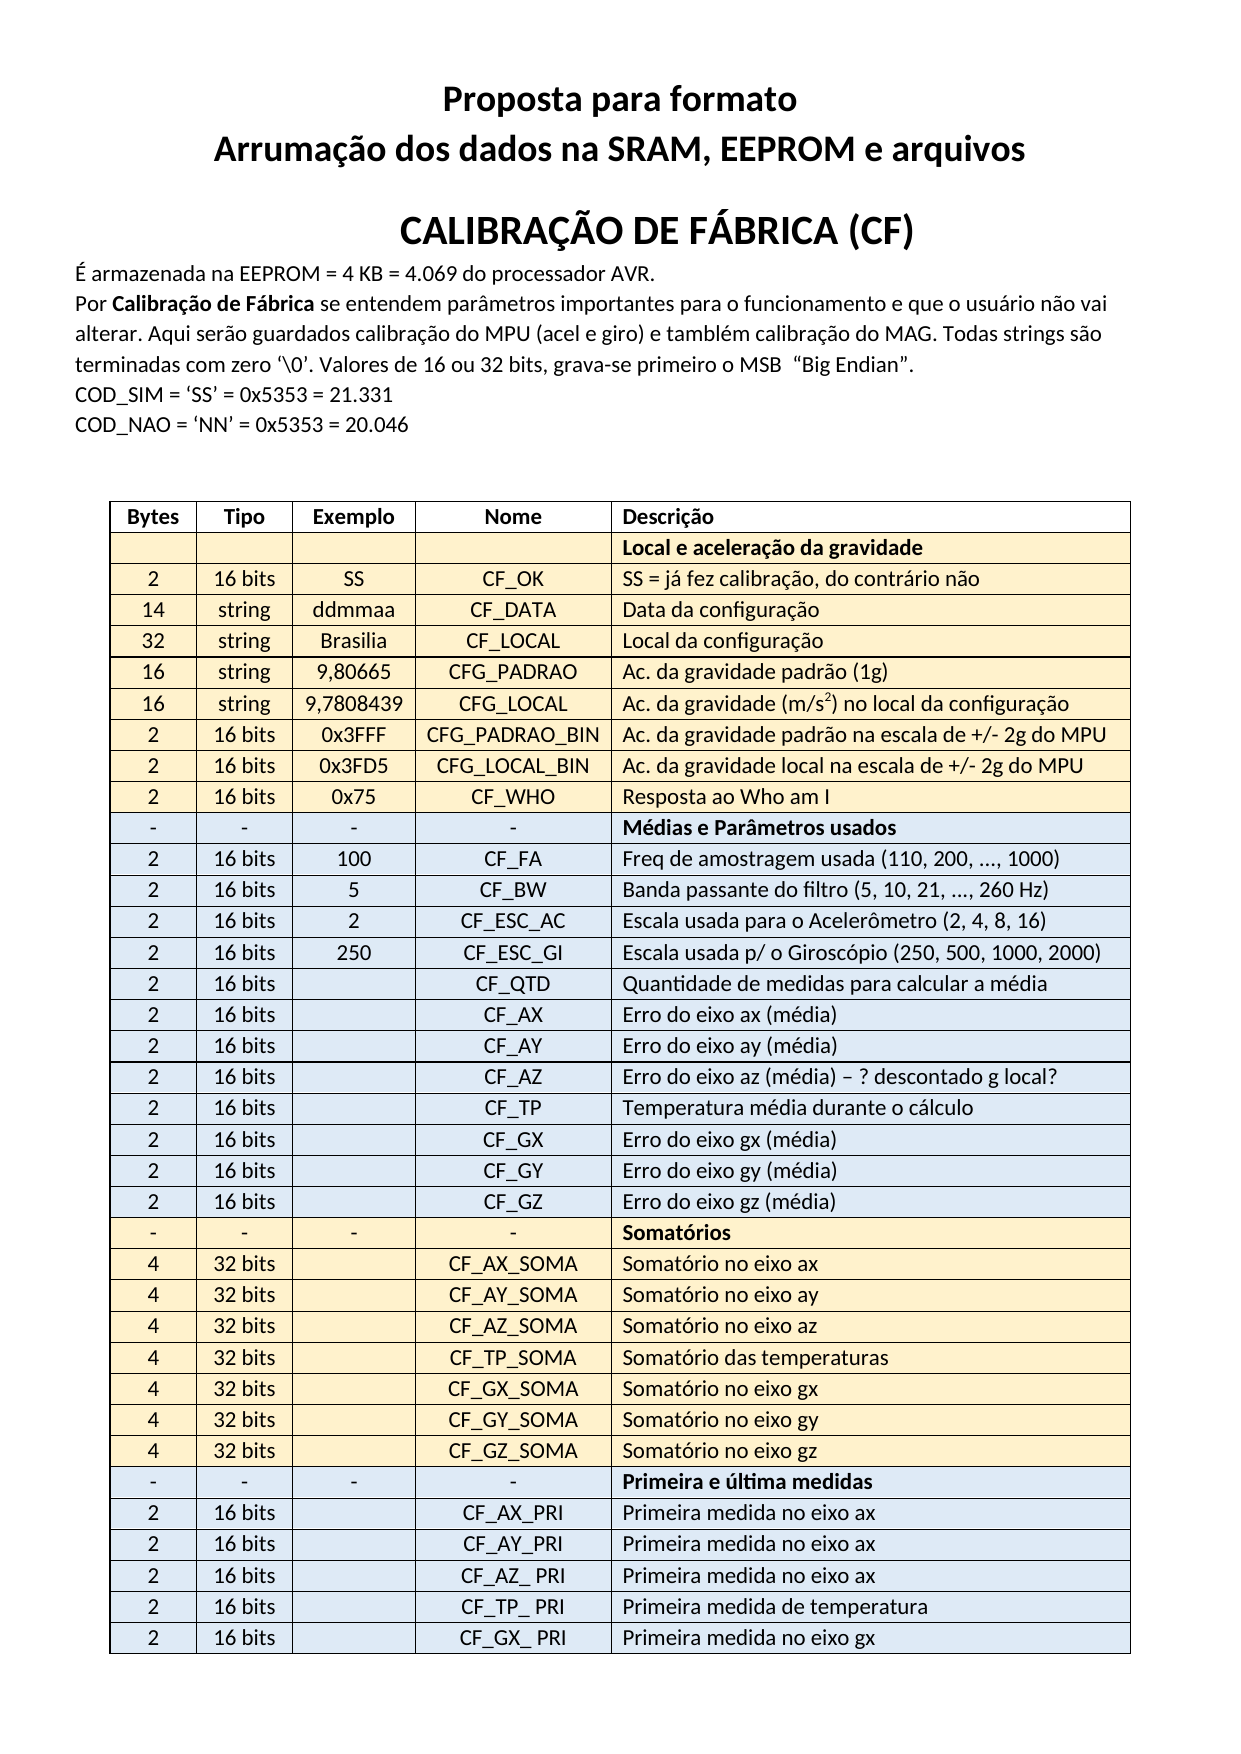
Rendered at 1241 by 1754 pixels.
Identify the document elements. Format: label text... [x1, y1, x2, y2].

table_cell Ac. da gravidade (m/s2) no local da configuração [612, 689, 1130, 719]
list É armazenada na EEPROM = 4 KB = 4.069 do processador AVR. [75, 259, 1165, 287]
table_cell 2 [111, 1530, 196, 1560]
table_cell SS = já fez calibração, do contrário não [612, 564, 1130, 594]
table_cell ddmmaa [293, 595, 415, 625]
table_cell Médias e Parâmetros usados [612, 813, 1130, 843]
table_cell Somatório no eixo gz [612, 1436, 1130, 1466]
table_cell 32 bits [197, 1312, 292, 1342]
table_cell [293, 1187, 415, 1217]
table_cell - [111, 1218, 196, 1248]
table_cell - [111, 1467, 196, 1497]
table_cell 32 [111, 626, 196, 656]
table_cell [293, 533, 415, 563]
table_cell - [416, 1467, 611, 1497]
table_cell 16 bits [197, 1499, 292, 1528]
table_cell 16 bits [197, 1592, 292, 1622]
table_cell 16 bits [197, 876, 292, 906]
table_cell [293, 1530, 415, 1560]
table_cell 2 [111, 782, 196, 812]
table_cell 4 [111, 1249, 196, 1279]
table_cell [416, 533, 611, 563]
table_cell 4 [111, 1374, 196, 1404]
table_cell CFG_PADRAO_BIN [416, 720, 611, 750]
table_cell 16 bits [197, 1094, 292, 1124]
table_cell Local e aceleração da gravidade [612, 533, 1130, 563]
table_header Bytes [111, 502, 196, 532]
table_cell 2 [111, 1623, 196, 1653]
table_cell Erro do eixo gy (média) [612, 1156, 1130, 1186]
table_cell [293, 1623, 415, 1653]
table_cell CF_GZ [416, 1187, 611, 1217]
table_cell 2 [111, 751, 196, 781]
table_cell Somatório das temperaturas [612, 1343, 1130, 1373]
table_cell Primeira e última medidas [612, 1467, 1130, 1497]
table_cell [293, 1125, 415, 1155]
table_cell CF_AX_PRI [416, 1499, 611, 1528]
table_cell [111, 533, 196, 563]
table_cell - [416, 1218, 611, 1248]
table_cell 2 [111, 564, 196, 594]
table_cell CF_TP [416, 1094, 611, 1124]
table_cell [293, 1405, 415, 1435]
table_cell 2 [111, 907, 196, 937]
table_cell [293, 1343, 415, 1373]
text Arrumação dos dados na SRAM, EEPROM e arquivos [75, 124, 1165, 170]
table_cell CF_OK [416, 564, 611, 594]
table_cell - [293, 813, 415, 843]
table_cell string [197, 689, 292, 719]
table_cell [293, 1436, 415, 1466]
table_cell - [197, 1467, 292, 1497]
table_cell Temperatura média durante o cálculo [612, 1094, 1130, 1124]
table_cell Escala usada p/ o Giroscópio (250, 500, 1000, 2000) [612, 938, 1130, 968]
table_cell CF_GY [416, 1156, 611, 1186]
table_cell 4 [111, 1280, 196, 1311]
table_cell 16 [111, 658, 196, 688]
table_cell Freq de amostragem usada (110, 200, ..., 1000) [612, 844, 1130, 874]
table_cell 4 [111, 1436, 196, 1466]
table_cell - [416, 813, 611, 843]
table_cell 16 bits [197, 1156, 292, 1186]
table_cell 250 [293, 938, 415, 968]
table_cell [293, 1000, 415, 1030]
table_cell CF_AY [416, 1031, 611, 1061]
table_cell Erro do eixo ax (média) [612, 1000, 1130, 1030]
table_cell 0x3FD5 [293, 751, 415, 781]
table_cell Data da configuração [612, 595, 1130, 625]
table_cell CF_GZ_SOMA [416, 1436, 611, 1466]
table_cell Escala usada para o Acelerômetro (2, 4, 8, 16) [612, 907, 1130, 937]
table_cell [293, 1249, 415, 1279]
table_cell 32 bits [197, 1343, 292, 1373]
table_cell 32 bits [197, 1280, 292, 1311]
table_cell CF_AY_PRI [416, 1530, 611, 1560]
table_cell 2 [111, 1156, 196, 1186]
table_cell CF_WHO [416, 782, 611, 812]
table_cell 4 [111, 1405, 196, 1435]
table_cell Somatórios [612, 1218, 1130, 1248]
table_cell 2 [111, 844, 196, 874]
table_cell 16 bits [197, 1125, 292, 1155]
table_cell string [197, 626, 292, 656]
table_cell Somatório no eixo ay [612, 1280, 1130, 1311]
table_cell CF_ESC_AC [416, 907, 611, 937]
text Proposta para formato [75, 75, 1165, 121]
table_cell Erro do eixo gz (média) [612, 1187, 1130, 1217]
table_cell 0x75 [293, 782, 415, 812]
table_cell 16 bits [197, 1031, 292, 1061]
text COD_NAO = ‘NN’ = 0x5353 = 20.046 [75, 410, 1165, 438]
table_cell 32 bits [197, 1405, 292, 1435]
table_cell 4 [111, 1312, 196, 1342]
table_cell Somatório no eixo gy [612, 1405, 1130, 1435]
table_cell 16 bits [197, 1623, 292, 1653]
table_cell Somatório no eixo ax [612, 1249, 1130, 1279]
table_cell CFG_LOCAL [416, 689, 611, 719]
table_cell 0x3FFF [293, 720, 415, 750]
table_cell 2 [111, 720, 196, 750]
table_header Descrição [612, 502, 1130, 532]
table_cell SS [293, 564, 415, 594]
table_header Tipo [197, 502, 292, 532]
table_cell 2 [111, 938, 196, 968]
table_cell Banda passante do filtro (5, 10, 21, ..., 260 Hz) [612, 876, 1130, 906]
table_cell 2 [111, 1094, 196, 1124]
table_cell 16 bits [197, 1000, 292, 1030]
table_cell CF_TP_SOMA [416, 1343, 611, 1373]
table_cell 16 bits [197, 782, 292, 812]
table_cell 2 [111, 1499, 196, 1528]
table_cell [293, 969, 415, 999]
table_cell Primeira medida no eixo gx [612, 1623, 1130, 1653]
table_header Nome [416, 502, 611, 532]
table_cell CF_GY_SOMA [416, 1405, 611, 1435]
table_cell 16 bits [197, 1063, 292, 1092]
table_cell 5 [293, 876, 415, 906]
table_cell 4 [111, 1343, 196, 1373]
table_cell 2 [293, 907, 415, 937]
table_cell [293, 1094, 415, 1124]
table_cell CF_AZ [416, 1063, 611, 1092]
table_cell Somatório no eixo gx [612, 1374, 1130, 1404]
table_cell Brasilia [293, 626, 415, 656]
table_cell 2 [111, 876, 196, 906]
table_cell 16 bits [197, 969, 292, 999]
table_cell CF_GX_SOMA [416, 1374, 611, 1404]
table_cell 16 bits [197, 938, 292, 968]
table_cell CF_FA [416, 844, 611, 874]
table_cell 2 [111, 1561, 196, 1591]
table_cell CF_AX [416, 1000, 611, 1030]
table_cell CF_DATA [416, 595, 611, 625]
table_cell 2 [111, 1031, 196, 1061]
table_cell 2 [111, 1063, 196, 1092]
table_cell - [111, 813, 196, 843]
table_cell 9,80665 [293, 658, 415, 688]
table_cell 2 [111, 1592, 196, 1622]
table_cell CFG_PADRAO [416, 658, 611, 688]
table_cell string [197, 595, 292, 625]
table_cell CF_AZ_ PRI [416, 1561, 611, 1591]
table_cell Ac. da gravidade padrão na escala de +/- 2g do MPU [612, 720, 1130, 750]
table_cell Erro do eixo gx (média) [612, 1125, 1130, 1155]
table_cell CF_AX_SOMA [416, 1249, 611, 1279]
table_header Exemplo [293, 502, 415, 532]
table_cell [293, 1156, 415, 1186]
table_cell 16 bits [197, 1561, 292, 1591]
table_cell 2 [111, 1125, 196, 1155]
table_cell CF_LOCAL [416, 626, 611, 656]
table_cell - [293, 1467, 415, 1497]
table_cell CFG_LOCAL_BIN [416, 751, 611, 781]
table_cell - [197, 813, 292, 843]
table_cell [293, 1374, 415, 1404]
table_cell - [293, 1218, 415, 1248]
table_cell 16 [111, 689, 196, 719]
table_cell 2 [111, 969, 196, 999]
text COD_SIM = ‘SS’ = 0x5353 = 21.331 [75, 380, 1165, 408]
table_cell Local da configuração [612, 626, 1130, 656]
table_cell 14 [111, 595, 196, 625]
table_cell Primeira medida no eixo ax [612, 1530, 1130, 1560]
table_cell 32 bits [197, 1436, 292, 1466]
table_cell Primeira medida no eixo ax [612, 1499, 1130, 1528]
table_cell [293, 1312, 415, 1342]
table_cell Primeira medida no eixo ax [612, 1561, 1130, 1591]
table_cell 100 [293, 844, 415, 874]
table_cell CF_AY_SOMA [416, 1280, 611, 1311]
table_cell 32 bits [197, 1249, 292, 1279]
table_cell 16 bits [197, 1530, 292, 1560]
table_cell Primeira medida de temperatura [612, 1592, 1130, 1622]
table_cell [293, 1592, 415, 1622]
table_cell 2 [111, 1000, 196, 1030]
table_cell - [197, 1218, 292, 1248]
table_cell [293, 1561, 415, 1591]
table_cell 16 bits [197, 751, 292, 781]
table_cell CF_GX_ PRI [416, 1623, 611, 1653]
table_cell 9,7808439 [293, 689, 415, 719]
table_cell 16 bits [197, 564, 292, 594]
table_cell Ac. da gravidade local na escala de +/- 2g do MPU [612, 751, 1130, 781]
table_cell [293, 1499, 415, 1528]
table_cell [293, 1063, 415, 1092]
table_cell Quantidade de medidas para calcular a média [612, 969, 1130, 999]
table_cell [293, 1280, 415, 1311]
table_cell [197, 533, 292, 563]
table_cell 16 bits [197, 844, 292, 874]
table_cell CF_GX [416, 1125, 611, 1155]
table_cell Resposta ao Who am I [612, 782, 1130, 812]
table_cell [293, 1031, 415, 1061]
list CALIBRAÇÃO DE FÁBRICA (CF) [150, 204, 1165, 255]
table_cell string [197, 658, 292, 688]
table_cell Somatório no eixo az [612, 1312, 1130, 1342]
table_cell 16 bits [197, 907, 292, 937]
text Por Calibração de Fábrica se entendem parâmetros importantes para o funcionamento e que o usuário não vai alterar. Aqui serão guardados calibração do MPU (acel e giro) e tamblém calibração do MAG. Todas strings são terminadas com zero ‘\0’. Valores de 16 ou 32 bits, grava-se primeiro o MSB “Big Endian”. [75, 289, 1165, 378]
table_cell 16 bits [197, 720, 292, 750]
table_cell CF_BW [416, 876, 611, 906]
table_cell CF_AZ_SOMA [416, 1312, 611, 1342]
table_cell Erro do eixo az (média) – ? descontado g local? [612, 1063, 1130, 1092]
table_cell Erro do eixo ay (média) [612, 1031, 1130, 1061]
table_cell CF_ESC_GI [416, 938, 611, 968]
table_cell Ac. da gravidade padrão (1g) [612, 658, 1130, 688]
table_cell CF_QTD [416, 969, 611, 999]
table_cell 2 [111, 1187, 196, 1217]
table_cell 16 bits [197, 1187, 292, 1217]
table_cell 32 bits [197, 1374, 292, 1404]
table_cell CF_TP_ PRI [416, 1592, 611, 1622]
